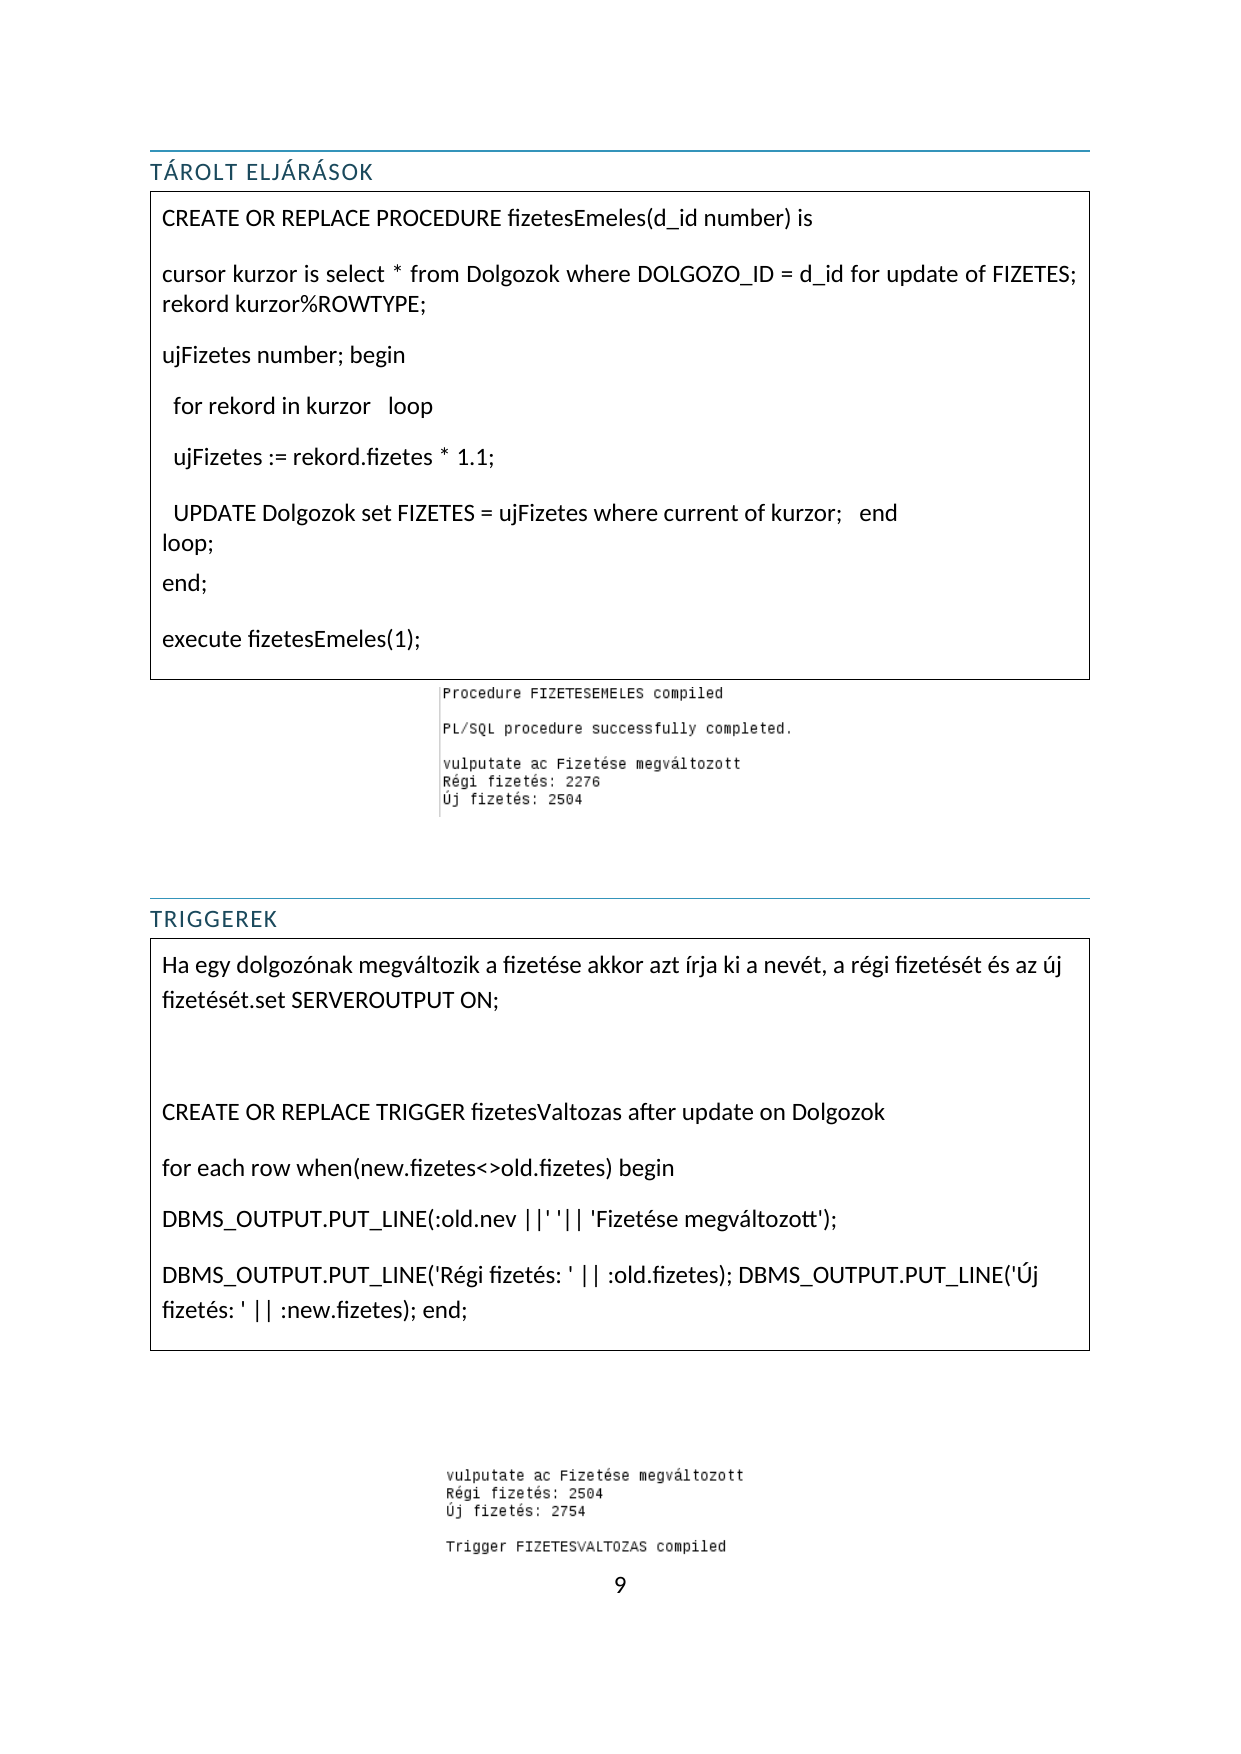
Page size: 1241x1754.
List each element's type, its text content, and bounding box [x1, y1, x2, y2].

table_header CREATE OR REPLACE PROCEDURE fizetesEmeles(d_id number) is cursor kurzor is select * from Dolgozok where DOLGOZO_ID = d_id for update of FIZETES; rekord kurzor%ROWTYPE; ujFizetes number; begin for rekord in kurzor loop ujFizetes := rekord.fizetes * 1.1; UPDATE Dolgozok set FIZETES = ujFizetes where current of kurzor; end loop; end; execute fizetesEmeles(1); [151, 192, 1089, 679]
table_header Ha egy dolgozónak megváltozik a fizetése akkor azt írja ki a nevét, a régi fizetését és az új fizetését.set SERVEROUTPUT ON; CREATE OR REPLACE TRIGGER fizetesValtozas after update on Dolgozok for each row when(new.fizetes<>old.fizetes) begin DBMS_OUTPUT.PUT_LINE(:old.nev ||' '|| 'Fizetése megváltozott'); DBMS_OUTPUT.PUT_LINE('Régi fizetés: ' || :old.fizetes); DBMS_OUTPUT.PUT_LINE('Új fizetés: ' || :new.fizetes); end; [151, 939, 1089, 1349]
subtitle Tárolt eljárások [150, 152, 1090, 186]
picture [439, 687, 801, 817]
picture [446, 1458, 794, 1563]
subtitle Triggerek [150, 899, 1090, 934]
